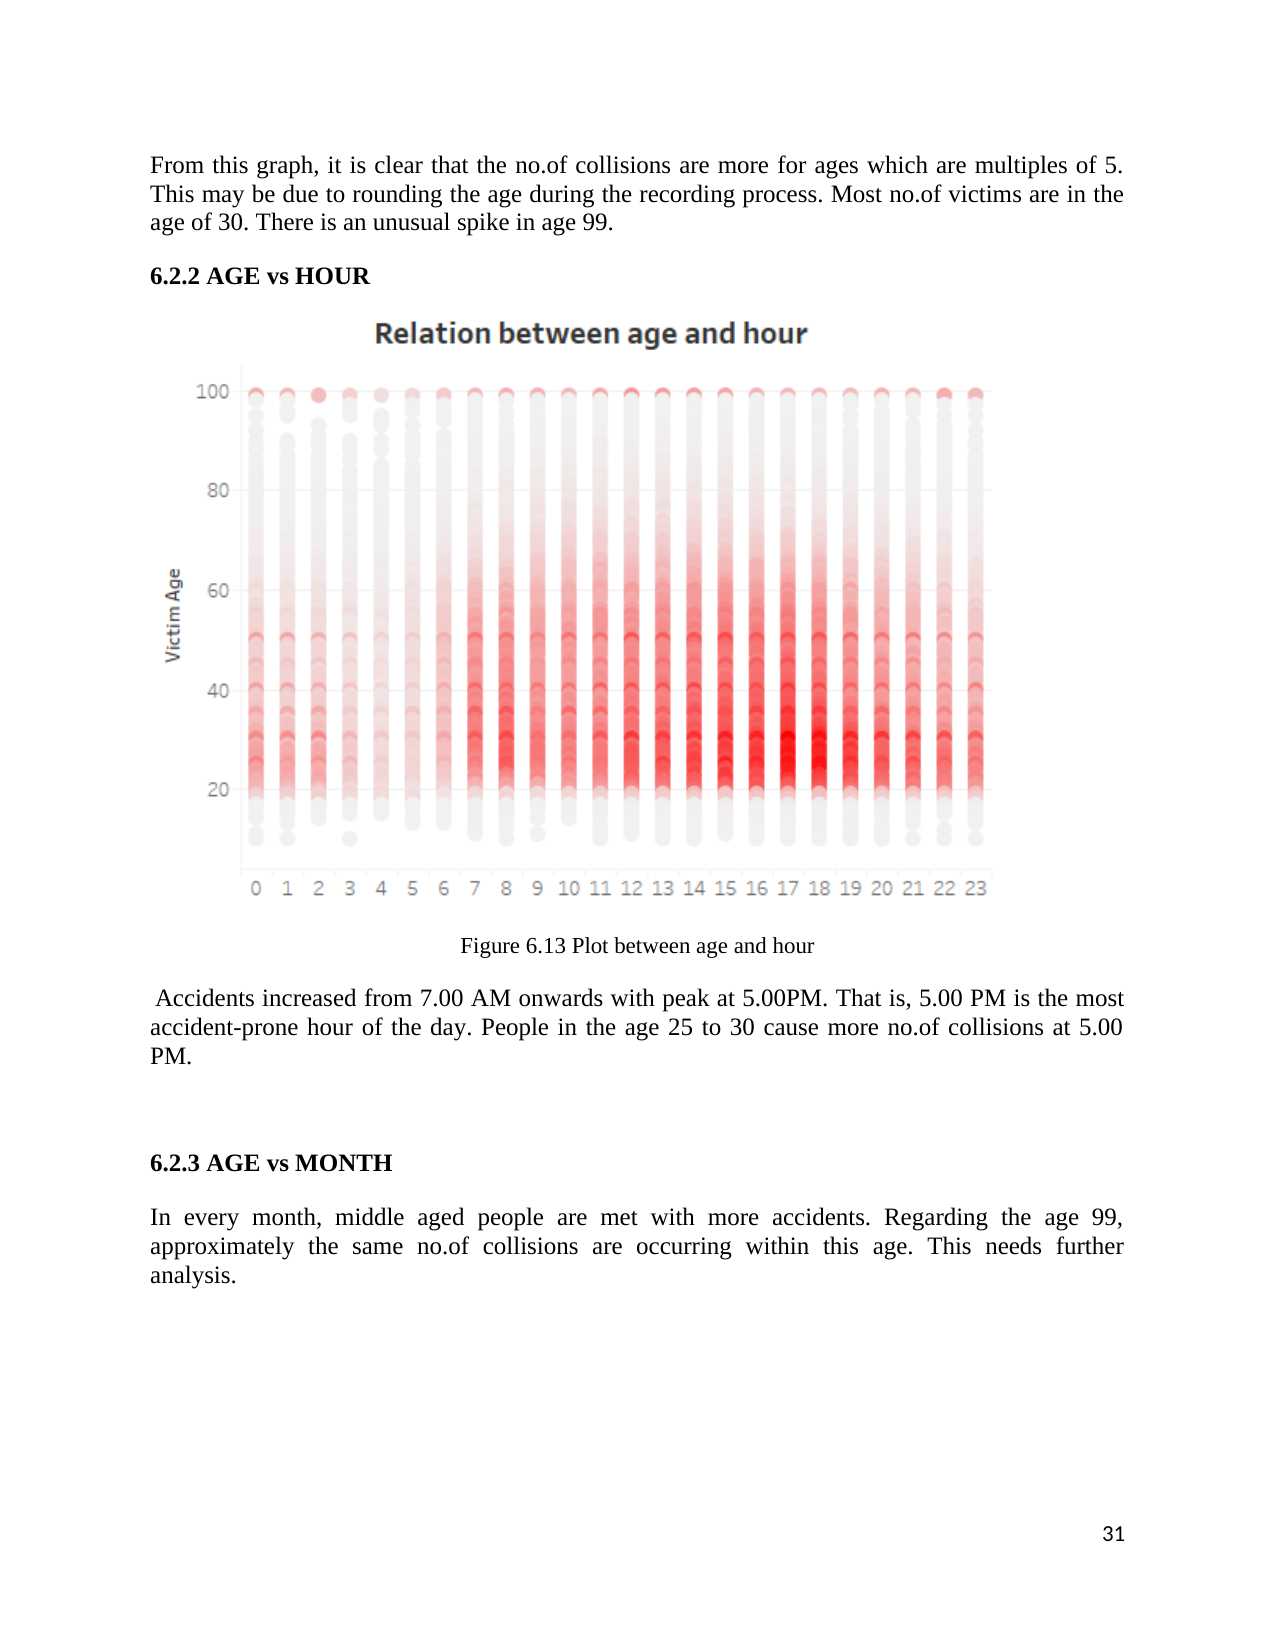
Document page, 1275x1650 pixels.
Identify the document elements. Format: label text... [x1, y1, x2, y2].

text Accidents increased from 7.00 AM onwards with peak at 5.00PM. That is, 5.00 PM is the most accident-prone hour of the day. People in the age 25 to 30 cause more no.of collisions at 5.00 PM. [150, 983, 1125, 1070]
text From this graph, it is clear that the no.of collisions are more for ages which are multiples of 5. This may be due to rounding the age during the recording process. Most no.of victims are in the age of 30. There is an unusual spike in age 99. [150, 150, 1125, 236]
text 6.2.2 AGE vs HOUR [150, 261, 1125, 290]
text 6.2.3 AGE vs MONTH [150, 1148, 1125, 1177]
text In every month, middle aged people are met with more accidents. Regarding the age 99, approximately the same no.of collisions are occurring within this age. This needs further analysis. [150, 1202, 1125, 1288]
text Figure 6.13 Plot between age and hour [150, 932, 1125, 958]
picture [150, 315, 1014, 908]
